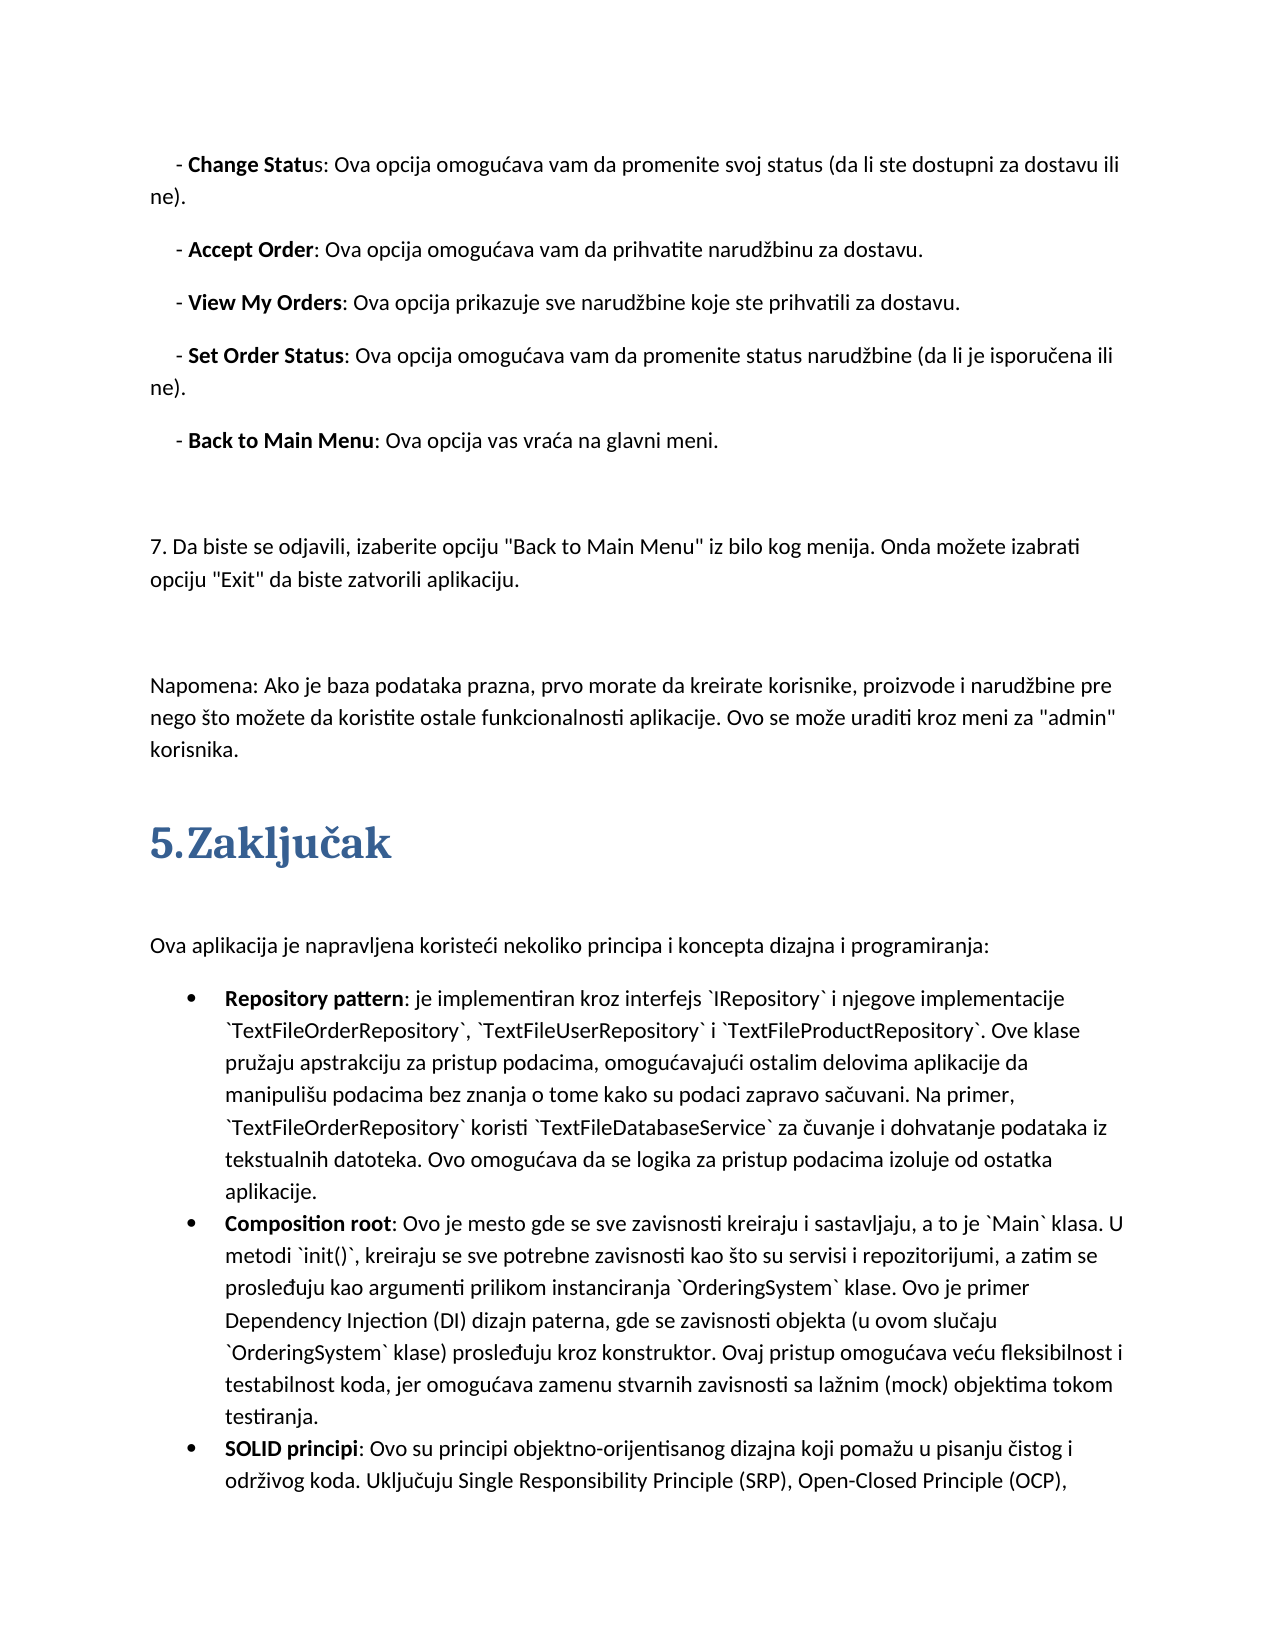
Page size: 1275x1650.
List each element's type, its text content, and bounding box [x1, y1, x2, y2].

text - Accept Order: Ova opcija omogućava vam da prihvatite narudžbinu za dostavu. [150, 235, 1125, 263]
text - Change Status: Ova opcija omogućava vam da promenite svoj status (da li ste dostupni za dostavu ili ne). [150, 150, 1125, 210]
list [187, 1434, 1125, 1495]
list Repository pattern: je implementiran kroz interfejs `IRepository` i njegove implementacije `TextFileOrderRepository`, `TextFileUserRepository` i `TextFileProductRepository`. Ove klase pružaju apstrakciju za pristup podacima, omogućavajući ostalim delovima aplikacije da manipulišu podacima bez znanja o tome kako su podaci zapravo sačuvani. Na primer, `TextFileOrderRepository` koristi `TextFileDatabaseService` za čuvanje i dohvatanje podataka iz tekstualnih datoteka. Ovo omogućava da se logika za pristup podacima izoluje od ostatka aplikacije. [187, 984, 1125, 1205]
text - Back to Main Menu: Ova opcija vas vraća na glavni meni. [150, 426, 1125, 454]
list Composition root: Ovo je mesto gde se sve zavisnosti kreiraju i sastavljaju, a to je `Main` klasa. U metodi `init()`, kreiraju se sve potrebne zavisnosti kao što su servisi i repozitorijumi, a zatim se prosleđuju kao argumenti prilikom instanciranja `OrderingSystem` klase. Ovo je primer Dependency Injection (DI) dizajn paterna, gde se zavisnosti objekta (u ovom slučaju `OrderingSystem` klase) prosleđuju kroz konstruktor. Ovaj pristup omogućava veću fleksibilnost i testabilnost koda, jer omogućava zamenu stvarnih zavisnosti sa lažnim (mock) objektima tokom testiranja. [187, 1209, 1125, 1430]
subtitle Zaključak [150, 817, 1125, 870]
text - Set Order Status: Ova opcija omogućava vam da promenite status narudžbine (da li je isporučena ili ne). [150, 341, 1125, 401]
text Ova aplikacija je napravljena koristeći nekoliko principa i koncepta dizajna i programiranja: [150, 931, 1125, 959]
text 7. Da biste se odjavili, izaberite opciju "Back to Main Menu" iz bilo kog menija. Onda možete izabrati opciju "Exit" da biste zatvorili aplikaciju. [150, 532, 1125, 593]
text - View My Orders: Ova opcija prikazuje sve narudžbine koje ste prihvatili za dostavu. [150, 288, 1125, 316]
text Napomena: Ako je baza podataka prazna, prvo morate da kreirate korisnike, proizvode i narudžbine pre nego što možete da koristite ostale funkcionalnosti aplikacije. Ovo se može uraditi kroz meni za "admin" korisnika. [150, 671, 1125, 763]
